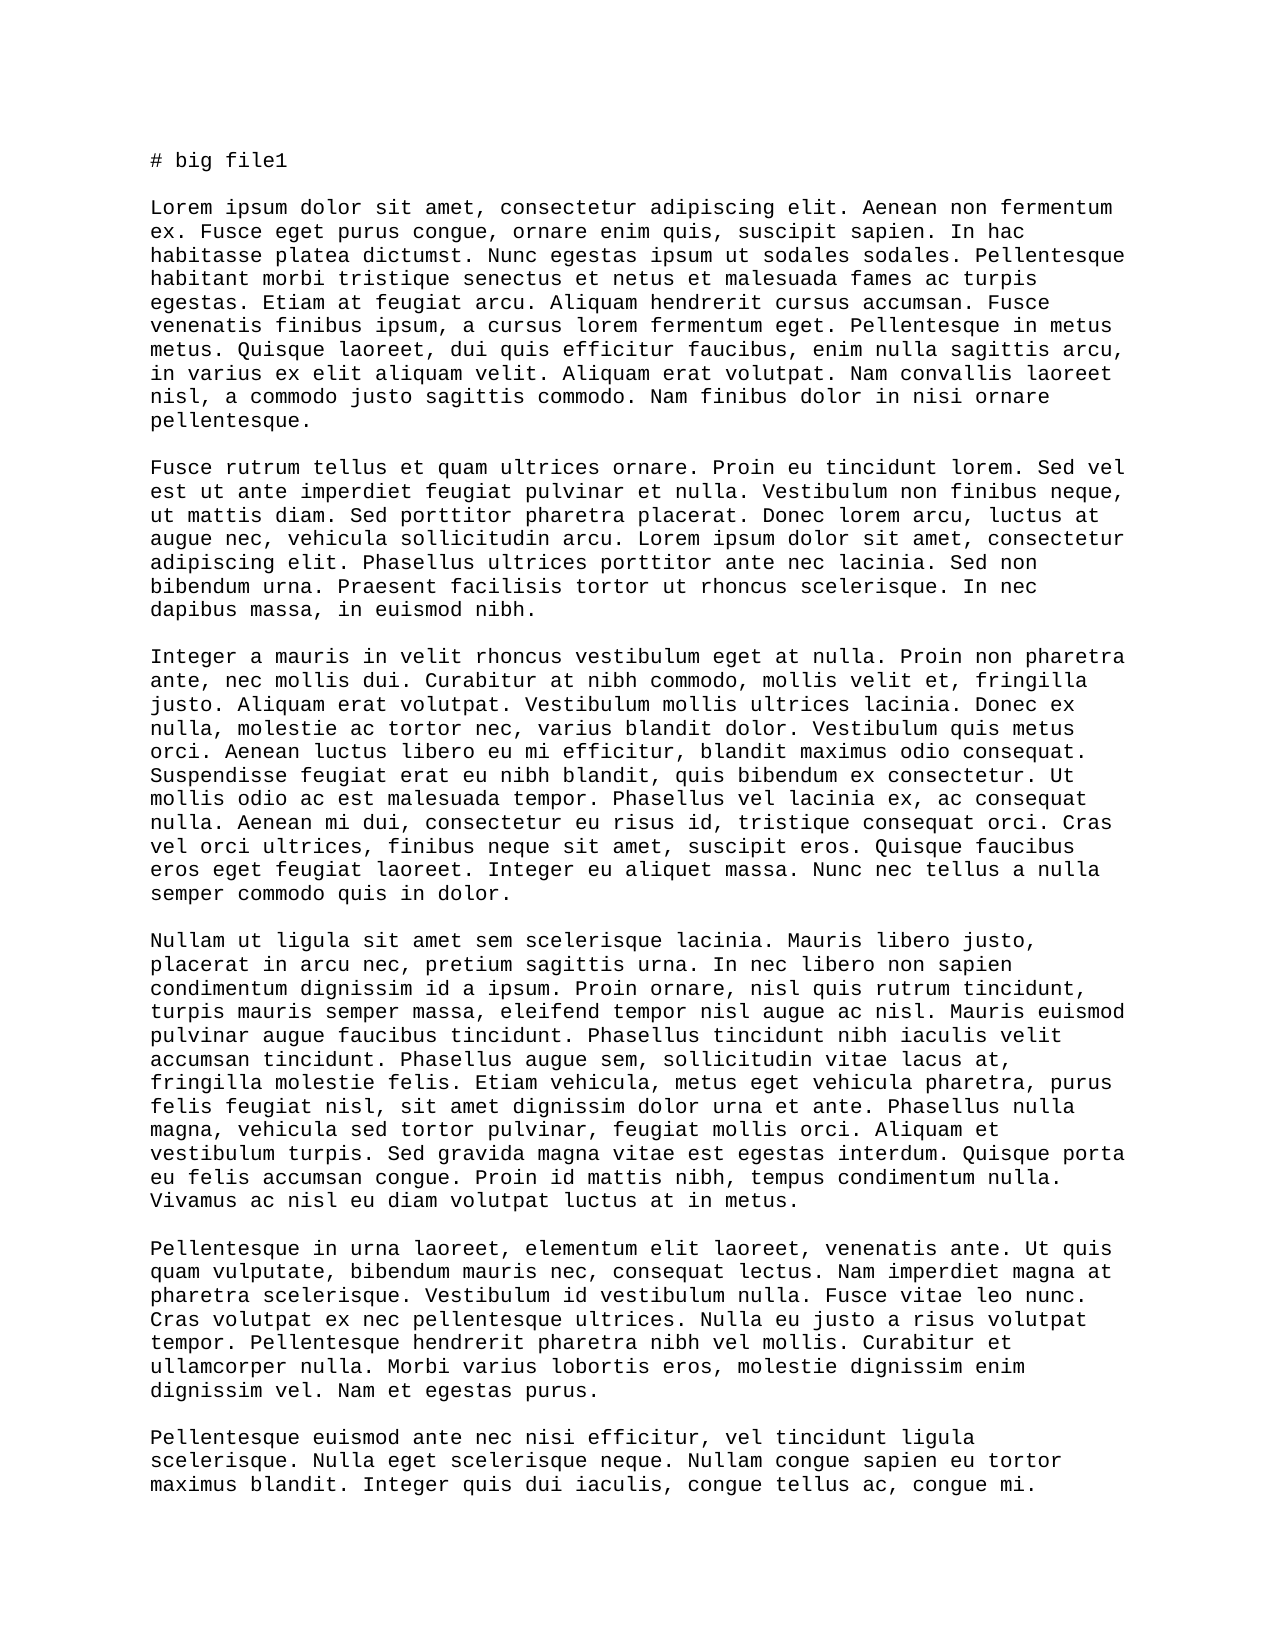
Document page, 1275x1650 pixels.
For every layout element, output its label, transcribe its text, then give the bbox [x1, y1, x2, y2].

text Pellentesque in urna laoreet, elementum elit laoreet, venenatis ante. Ut quis quam vulputate, bibendum mauris nec, consequat lectus. Nam imperdiet magna at pharetra scelerisque. Vestibulum id vestibulum nulla. Fusce vitae leo nunc. Cras volutpat ex nec pellentesque ultrices. Nulla eu justo a risus volutpat tempor. Pellentesque hendrerit pharetra nibh vel mollis. Curabitur et ullamcorper nulla. Morbi varius lobortis eros, molestie dignissim enim dignissim vel. Nam et egestas purus. [150, 1238, 1125, 1403]
text Integer a mauris in velit rhoncus vestibulum eget at nulla. Proin non pharetra ante, nec mollis dui. Curabitur at nibh commodo, mollis velit et, fringilla justo. Aliquam erat volutpat. Vestibulum mollis ultrices lacinia. Donec ex nulla, molestie ac tortor nec, varius blandit dolor. Vestibulum quis metus orci. Aenean luctus libero eu mi efficitur, blandit maximus odio consequat. Suspendisse feugiat erat eu nibh blandit, quis bibendum ex consectetur. Ut mollis odio ac est malesuada tempor. Phasellus vel lacinia ex, ac consequat nulla. Aenean mi dui, consectetur eu risus id, tristique consequat orci. Cras vel orci ultrices, finibus neque sit amet, suscipit eros. Quisque faucibus eros eget feugiat laoreet. Integer eu aliquet massa. Nunc nec tellus a nulla semper commodo quis in dolor. [150, 647, 1125, 907]
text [150, 1427, 1125, 1498]
text # big file1 [150, 150, 1125, 174]
text Fusce rutrum tellus et quam ultrices ornare. Proin eu tincidunt lorem. Sed vel est ut ante imperdiet feugiat pulvinar et nulla. Vestibulum non finibus neque, ut mattis diam. Sed porttitor pharetra placerat. Donec lorem arcu, luctus at augue nec, vehicula sollicitudin arcu. Lorem ipsum dolor sit amet, consectetur adipiscing elit. Phasellus ultrices porttitor ante nec lacinia. Sed non bibendum urna. Praesent facilisis tortor ut rhoncus scelerisque. In nec dapibus massa, in euismod nibh. [150, 457, 1125, 623]
text Nullam ut ligula sit amet sem scelerisque lacinia. Mauris libero justo, placerat in arcu nec, pretium sagittis urna. In nec libero non sapien condimentum dignissim id a ipsum. Proin ornare, nisl quis rutrum tincidunt, turpis mauris semper massa, eleifend tempor nisl augue ac nisl. Mauris euismod pulvinar augue faucibus tincidunt. Phasellus tincidunt nibh iaculis velit accumsan tincidunt. Phasellus augue sem, sollicitudin vitae lacus at, fringilla molestie felis. Etiam vehicula, metus eget vehicula pharetra, purus felis feugiat nisl, sit amet dignissim dolor urna et ante. Phasellus nulla magna, vehicula sed tortor pulvinar, feugiat mollis orci. Aliquam et vestibulum turpis. Sed gravida magna vitae est egestas interdum. Quisque porta eu felis accumsan congue. Proin id mattis nibh, tempus condimentum nulla. Vivamus ac nisl eu diam volutpat luctus at in metus. [150, 930, 1125, 1214]
text Lorem ipsum dolor sit amet, consectetur adipiscing elit. Aenean non fermentum ex. Fusce eget purus congue, ornare enim quis, suscipit sapien. In hac habitasse platea dictumst. Nunc egestas ipsum ut sodales sodales. Pellentesque habitant morbi tristique senectus et netus et malesuada fames ac turpis egestas. Etiam at feugiat arcu. Aliquam hendrerit cursus accumsan. Fusce venenatis finibus ipsum, a cursus lorem fermentum eget. Pellentesque in metus metus. Quisque laoreet, dui quis efficitur faucibus, enim nulla sagittis arcu, in varius ex elit aliquam velit. Aliquam erat volutpat. Nam convallis laoreet nisl, a commodo justo sagittis commodo. Nam finibus dolor in nisi ornare pellentesque. [150, 197, 1125, 434]
